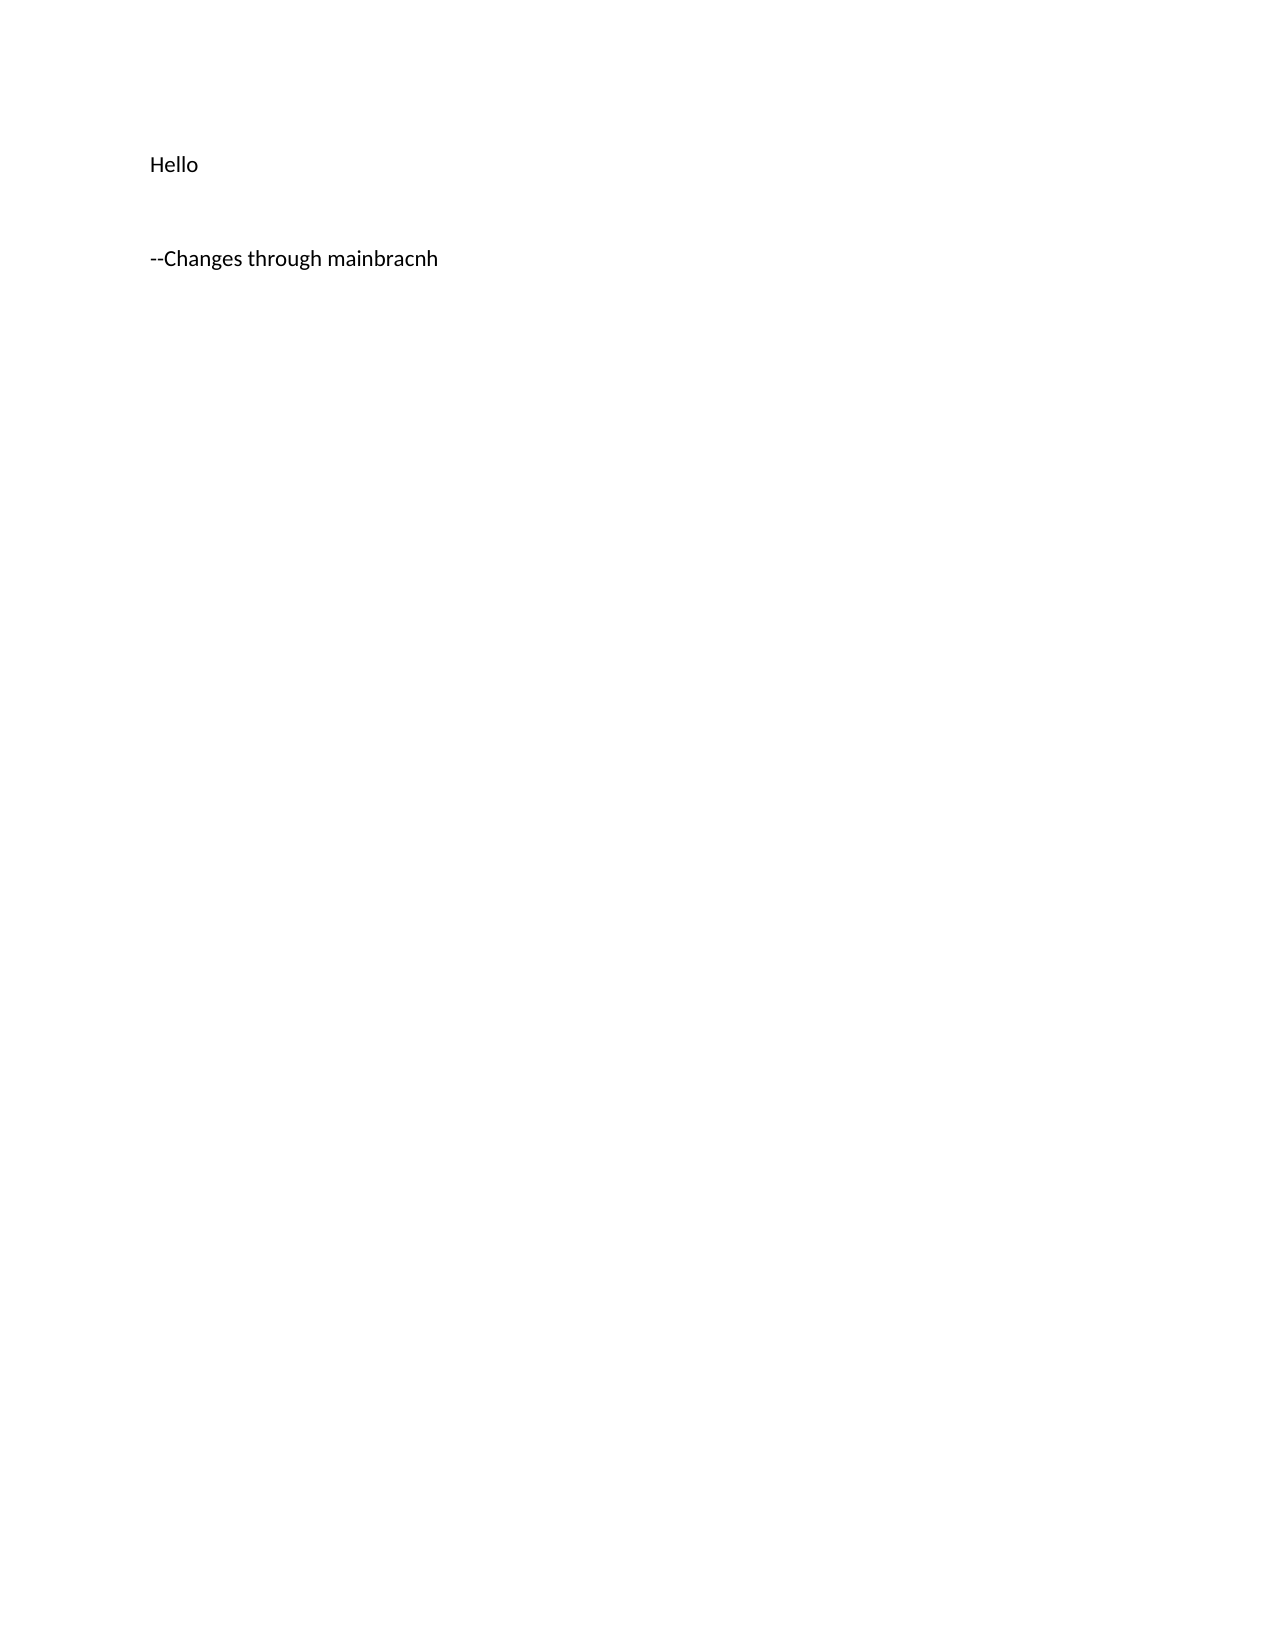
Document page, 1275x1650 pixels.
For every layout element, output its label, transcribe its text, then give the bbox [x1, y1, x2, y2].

text Hello [150, 150, 1125, 178]
text --Changes through mainbracnh [150, 244, 1125, 272]
